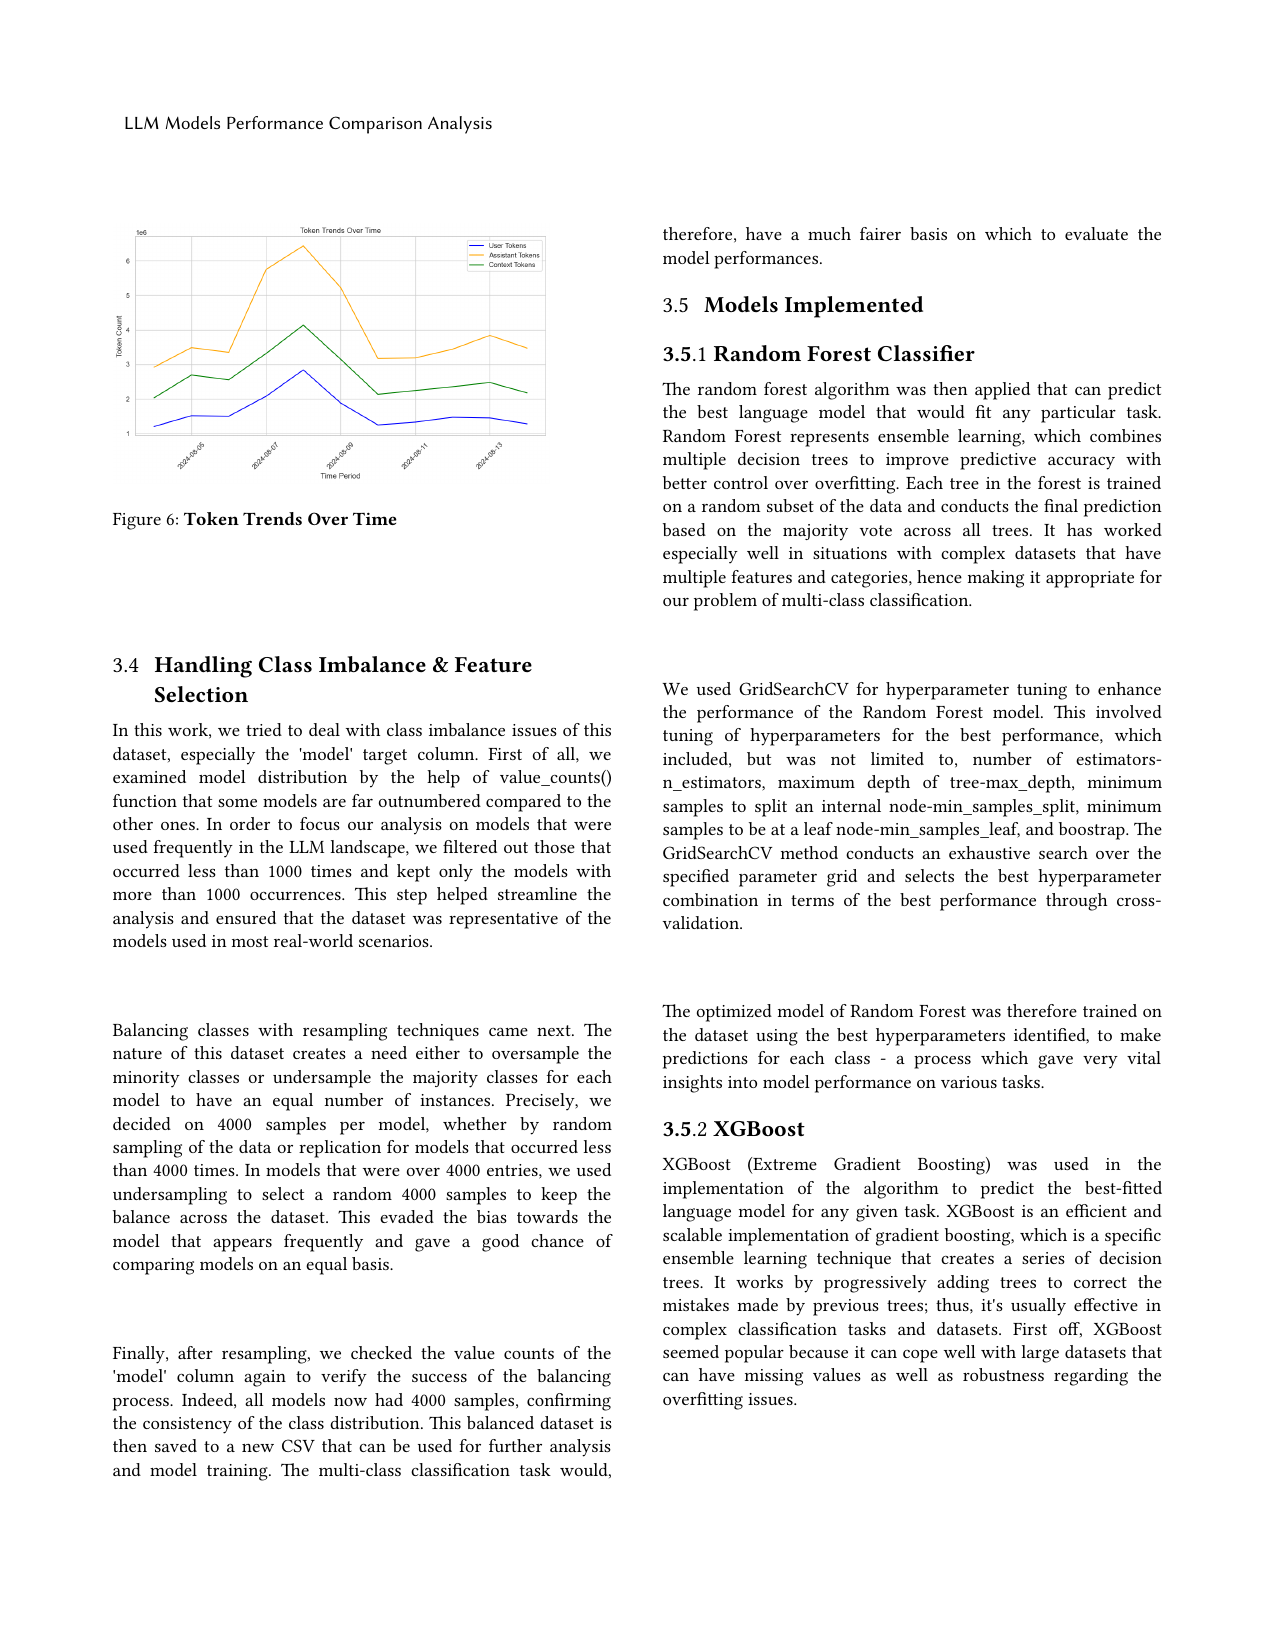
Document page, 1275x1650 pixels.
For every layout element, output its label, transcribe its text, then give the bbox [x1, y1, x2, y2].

text Balancing classes with resampling techniques came next. The nature of this dataset creates a need either to oversample the minority classes or undersample the majority classes for each model to have an equal number of instances. Precisely, we decided on 4000 samples per model, whether by random sampling of the data or replication for models that occurred less than 4000 times. In models that were over 4000 entries, we used undersampling to select a random 4000 samples to keep the balance across the dataset. This evaded the bias towards the model that appears frequently and gave a good chance of comparing models on an equal basis. [112, 1019, 612, 1275]
text 3.4 Handling Class Imbalance & Feature Selection [112, 652, 612, 708]
text The random forest algorithm was then applied that can predict the best language model that would fit any particular task. Random Forest represents ensemble learning, which combines multiple decision trees to improve predictive accuracy with better control over overfitting. Each tree in the forest is trained on a random subset of the data and conducts the final prediction based on the majority vote across all trees. It has worked especially well in situations with complex datasets that have multiple features and categories, hence making it appropriate for our problem of multi-class classification. [662, 379, 1162, 611]
text Finally, after resampling, we checked the value counts of the 'model' column again to verify the success of the balancing process. Indeed, all models now had 4000 samples, confirming the consistency of the class distribution. This balanced dataset is then saved to a new CSV that can be used for further analysis and model training. The multi-class classification task would, therefore, have a much fairer basis on which to evaluate the model performances. [112, 1342, 612, 1481]
picture [112, 223, 550, 484]
text In this work, we tried to deal with class imbalance issues of this dataset, especially the 'model' target column. First of all, we examined model distribution by the help of value_counts() function that some models are far outnumbered compared to the other ones. In order to focus our analysis on models that were used frequently in the LLM landscape, we filtered out those that occurred less than 1000 times and kept only the models with more than 1000 occurrences. This step helped streamline the analysis and ensured that the dataset was representative of the models used in most real-world scenarios. [112, 720, 612, 952]
text 3.5.1 Random Forest Classifier [662, 340, 1162, 367]
text 3.5 Models Implemented [662, 292, 1162, 318]
text Figure 6: Token Trends Over Time [112, 508, 612, 530]
text 3.5.2 XGBoost [662, 1116, 1162, 1142]
text We used GridSearchCV for hyperparameter tuning to enhance the performance of the Random Forest model. This involved tuning of hyperparameters for the best performance, which included, but was not limited to, number of estimators- n_estimators, maximum depth of tree-max_depth, minimum samples to split an internal node-min_samples_split, minimum samples to be at a leaf node-min_samples_leaf, and boostrap. The GridSearchCV method conducts an exhaustive search over the specified parameter grid and selects the best hyperparameter combination in terms of the best performance through cross-validation. [662, 678, 1162, 934]
text The optimized model of Random Forest was therefore trained on the dataset using the best hyperparameters identified, to make predictions for each class - a process which gave very vital insights into model performance on various tasks. [662, 1001, 1162, 1093]
text XGBoost (Extreme Gradient Boosting) was used in the implementation of the algorithm to predict the best-fitted language model for any given task. XGBoost is an efficient and scalable implementation of gradient boosting, which is a specific ensemble learning technique that creates a series of decision trees. It works by progressively adding trees to correct the mistakes made by previous trees; thus, it's usually effective in complex classification tasks and datasets. First off, XGBoost seemed popular because it can cope well with large datasets that can have missing values as well as robustness regarding the overfitting issues. [662, 1154, 1162, 1410]
